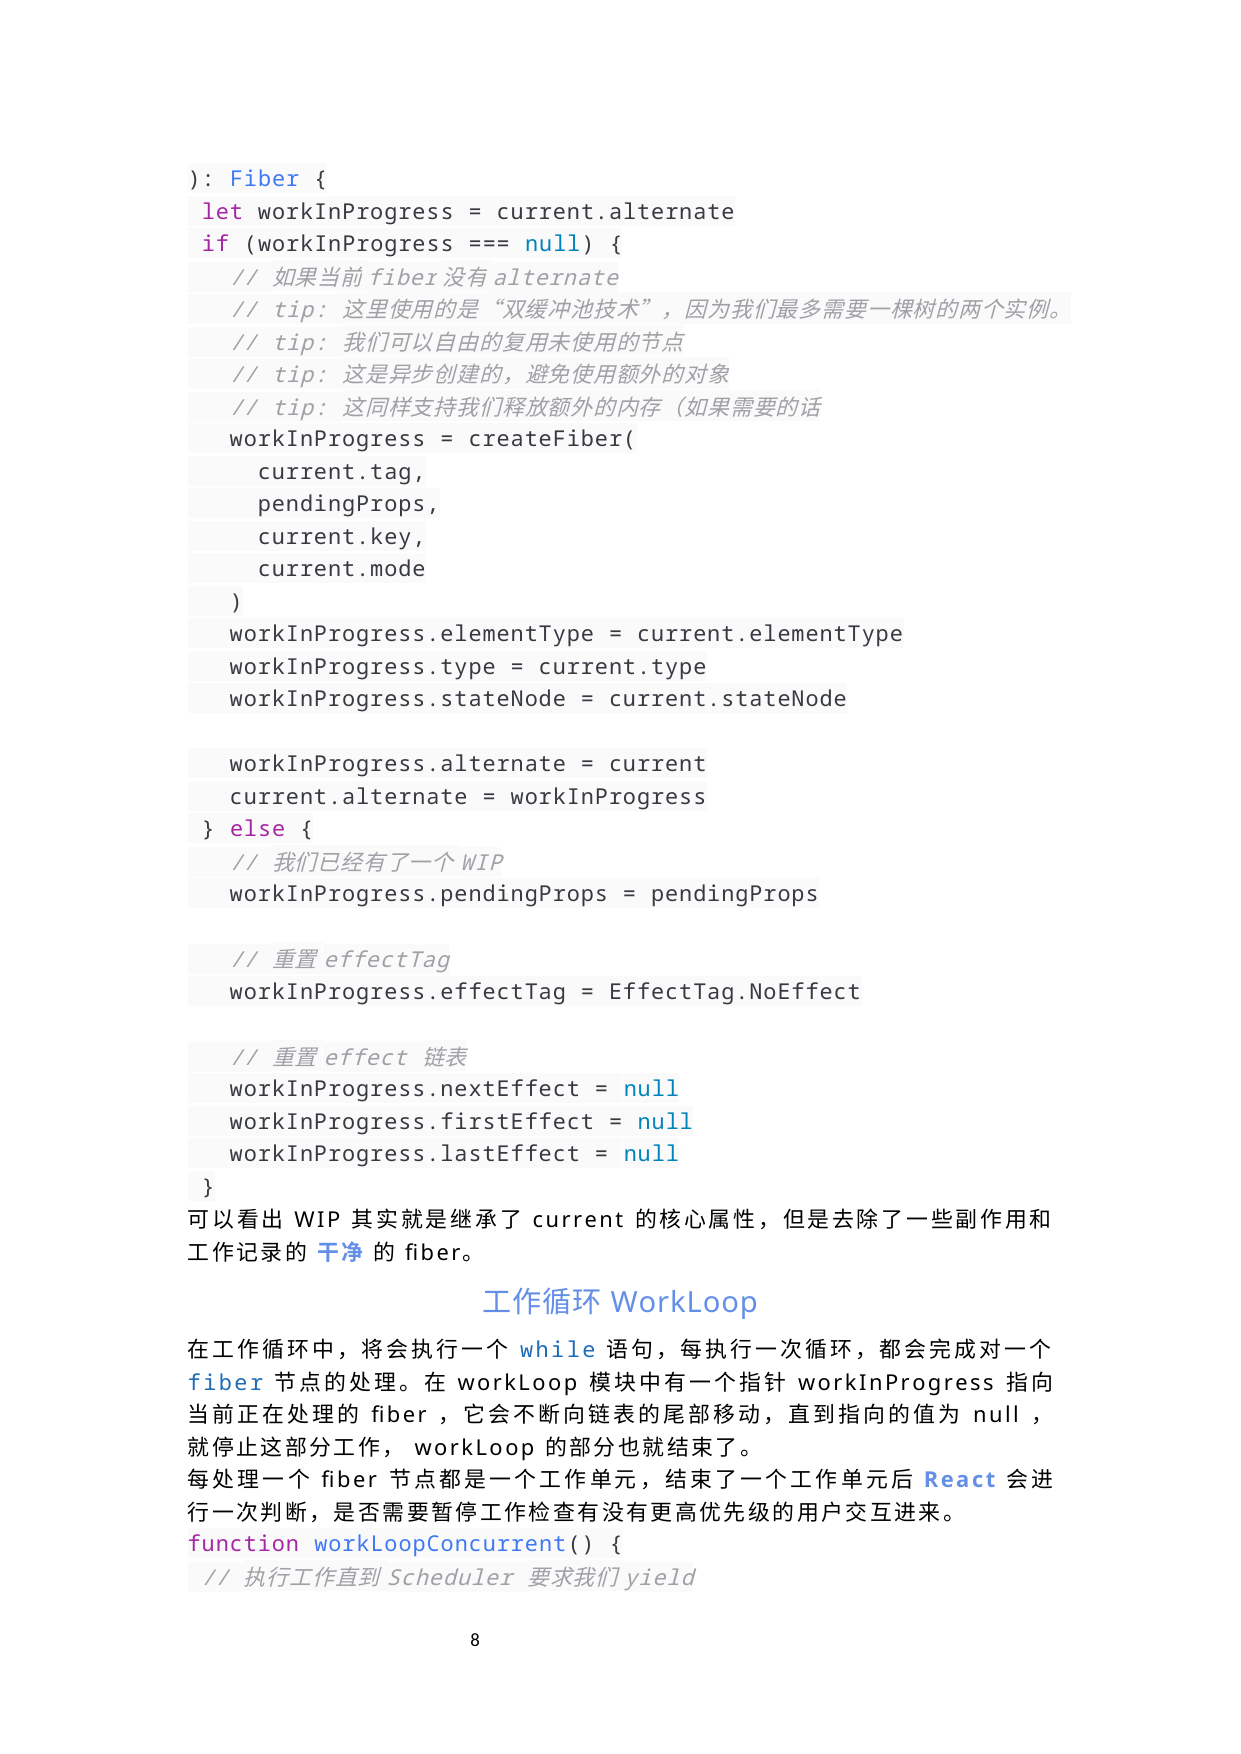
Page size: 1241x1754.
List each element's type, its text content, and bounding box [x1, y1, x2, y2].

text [187, 1527, 1053, 1592]
text 可以看出 WIP 其实就是继承了 current 的核心属性，但是去除了一些副作用和工作记录的 干净 的 fiber。 [187, 1202, 1053, 1267]
text 每处理一个 fiber 节点都是一个工作单元，结束了一个工作单元后 React 会进行一次判断，是否需要暂停工作检查有没有更高优先级的用户交互进来。 [187, 1462, 1053, 1527]
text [187, 162, 1053, 1202]
text 在工作循环中，将会执行一个 while 语句，每执行一次循环，都会完成对一个fiber 节点的处理。在 workLoop 模块中有一个指针 workInProgress 指向当前正在处理的 fiber ，它会不断向链表的尾部移动，直到指向的值为 null ，就停止这部分工作， workLoop 的部分也就结束了。 [187, 1332, 1053, 1462]
text 工作循环 WorkLoop [187, 1267, 1053, 1332]
